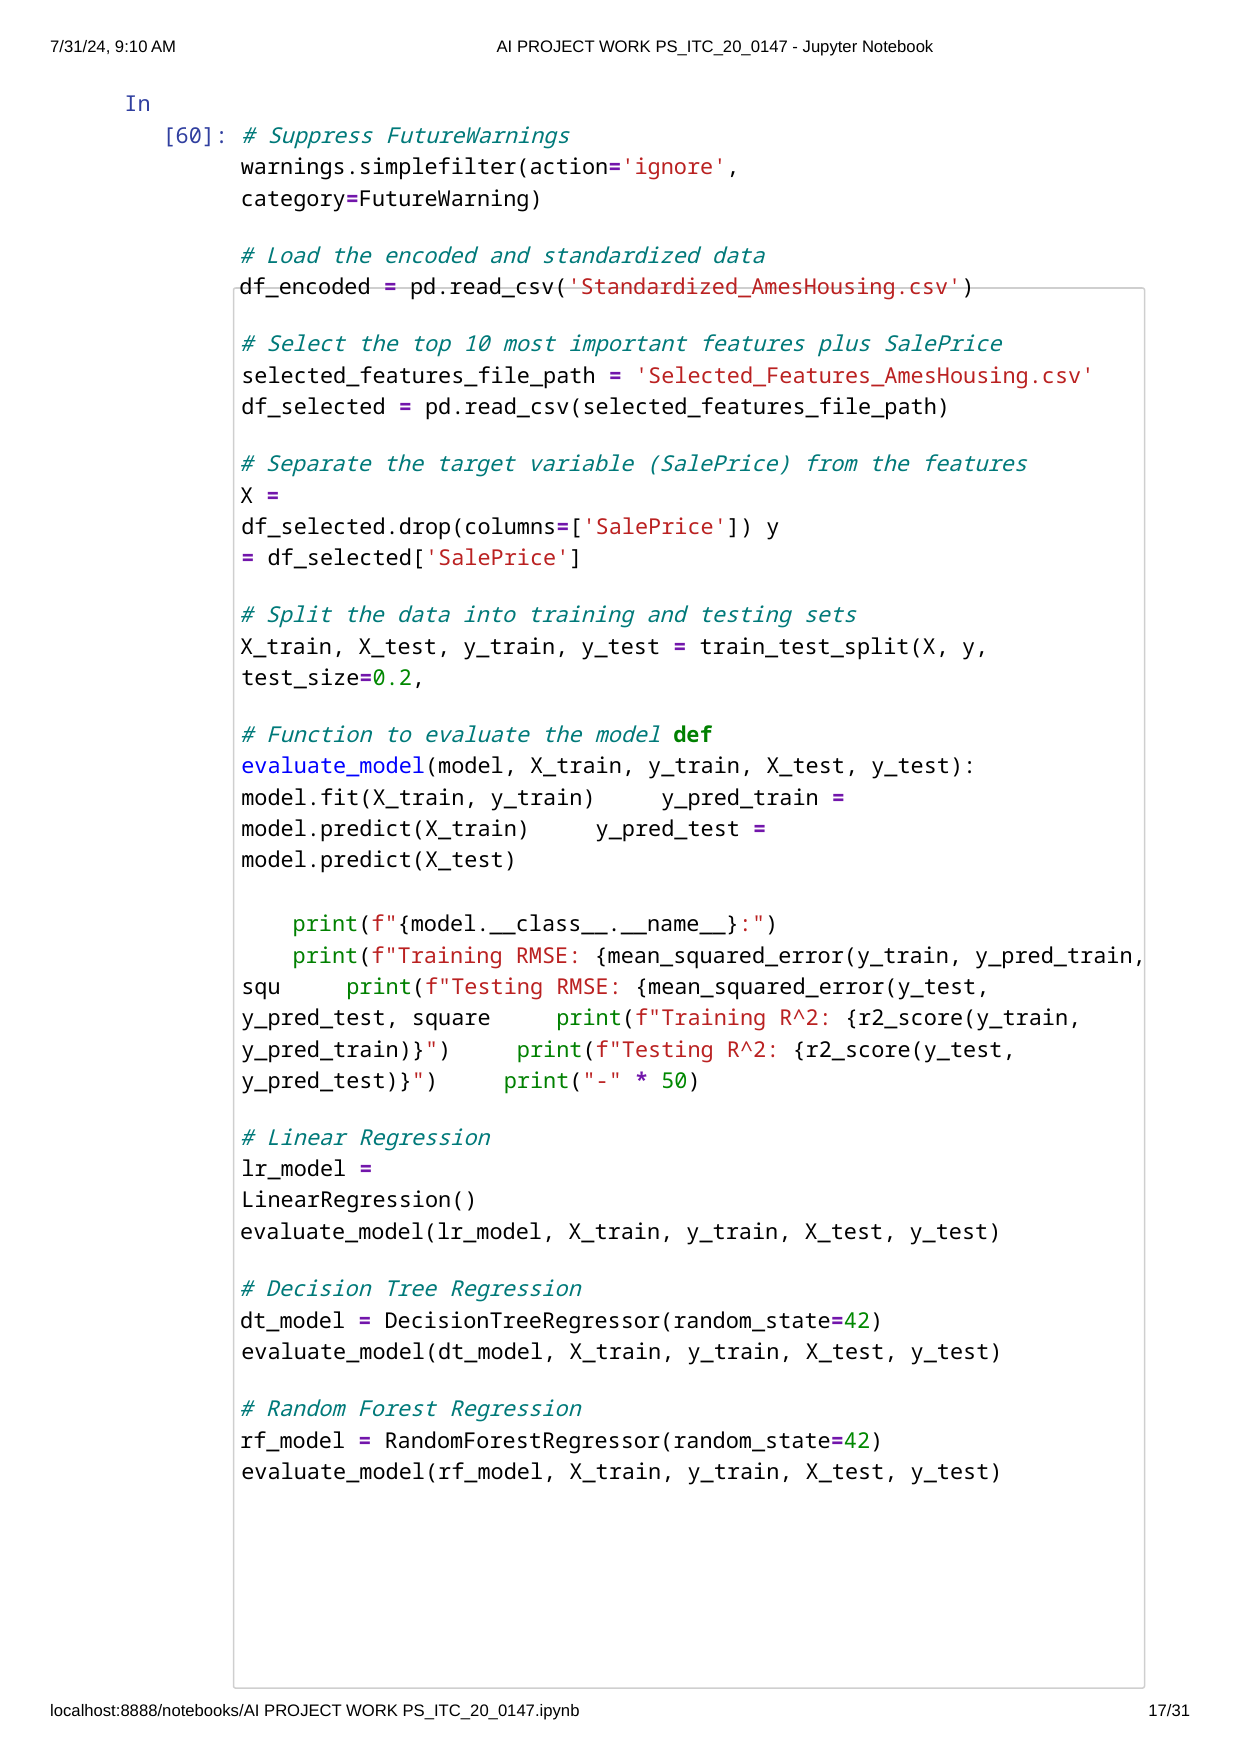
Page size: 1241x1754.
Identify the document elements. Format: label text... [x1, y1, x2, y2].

text dt_model = DecisionTreeRegressor(random_state=42) evaluate_model(dt_model, X_train, y_train, X_test, y_test) [240, 1305, 1153, 1366]
text # Separate the target variable (SalePrice) from the features [239, 448, 1153, 478]
text # Load the encoded and standardized data [239, 240, 1153, 269]
text print(f"{model.__class__.__name__}:") [240, 908, 1153, 938]
text print(f"Training RMSE: {mean_squared_error(y_train, y_pred_train, squ print(f"Testing RMSE: {mean_squared_error(y_test, y_pred_test, square print(f"Training R^2: {r2_score(y_train, y_pred_train)}") print(f"Testing R^2: {r2_score(y_test, y_pred_test)}") print("-" * 50) [240, 940, 1153, 1094]
text evaluate_model(lr_model, X_train, y_train, X_test, y_test) [240, 1216, 1153, 1246]
text # Split the data into training and testing sets [239, 599, 1153, 629]
text X_train, X_test, y_train, y_test = train_test_split(X, y, test_size=0.2, [240, 631, 1153, 692]
text # Random Forest Regression [239, 1393, 1153, 1423]
text rf_model = RandomForestRegressor(random_state=42) evaluate_model(rf_model, X_train, y_train, X_test, y_test) [240, 1425, 1153, 1486]
text [60]: # Suppress FutureWarnings warnings.simplefilter(action='ignore', category=FutureWarning) [149, 120, 1028, 212]
text # Select the top 10 most important features plus SalePrice selected_features_file_path = 'Selected_Features_AmesHousing.csv' df_selected = pd.read_csv(selected_features_file_path) [240, 328, 1153, 421]
text # Linear Regression lr_model = LinearRegression() [240, 1122, 603, 1214]
text # Decision Tree Regression [239, 1273, 1153, 1303]
text X = df_selected.drop(columns=['SalePrice']) y = df_selected['SalePrice'] [240, 480, 790, 572]
text # Function to evaluate the model def evaluate_model(model, X_train, y_train, X_test, y_test): model.fit(X_train, y_train) y_pred_train = model.predict(X_train) y_pred_test = model.predict(X_test) [240, 719, 991, 874]
text df_encoded = pd.read_csv('Standardized_AmesHousing.csv') [239, 271, 1153, 301]
